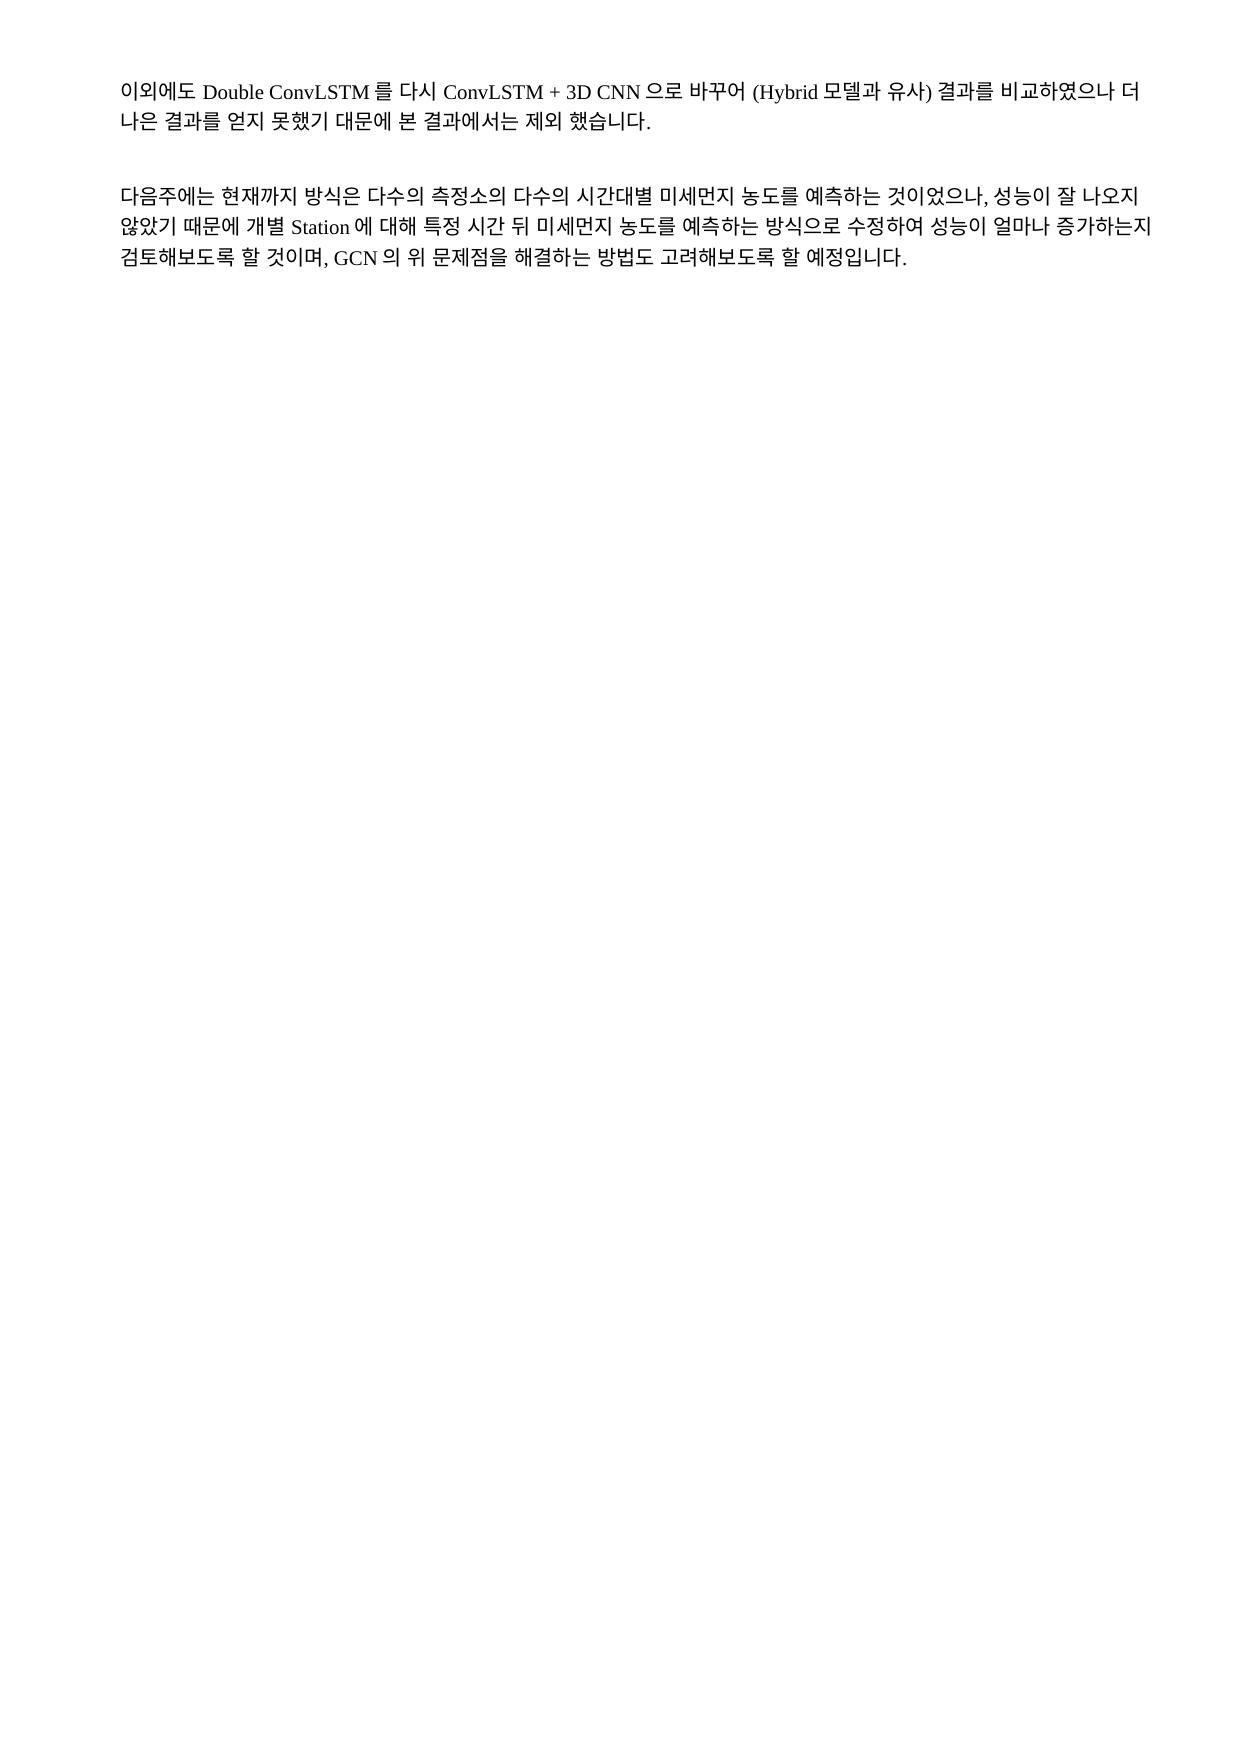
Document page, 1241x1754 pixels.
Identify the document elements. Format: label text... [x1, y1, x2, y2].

text 다음주에는 현재까지 방식은 다수의 측정소의 다수의 시간대별 미세먼지 농도를 예측하는 것이었으나, 성능이 잘 나오지 않았기 때문에 개별 Station에 대해 특정 시간 뒤 미세먼지 농도를 예측하는 방식으로 수정하여 성능이 얼마나 증가하는지 검토해보도록 할 것이며, GCN의 위 문제점을 해결하는 방법도 고려해보도록 할 예정입니다. [120, 180, 1165, 271]
text 이외에도 Double ConvLSTM를 다시 ConvLSTM + 3D CNN으로 바꾸어 (Hybrid 모델과 유사) 결과를 비교하였으나 더 나은 결과를 얻지 못했기 대문에 본 결과에서는 제외 했습니다. [120, 75, 1165, 135]
